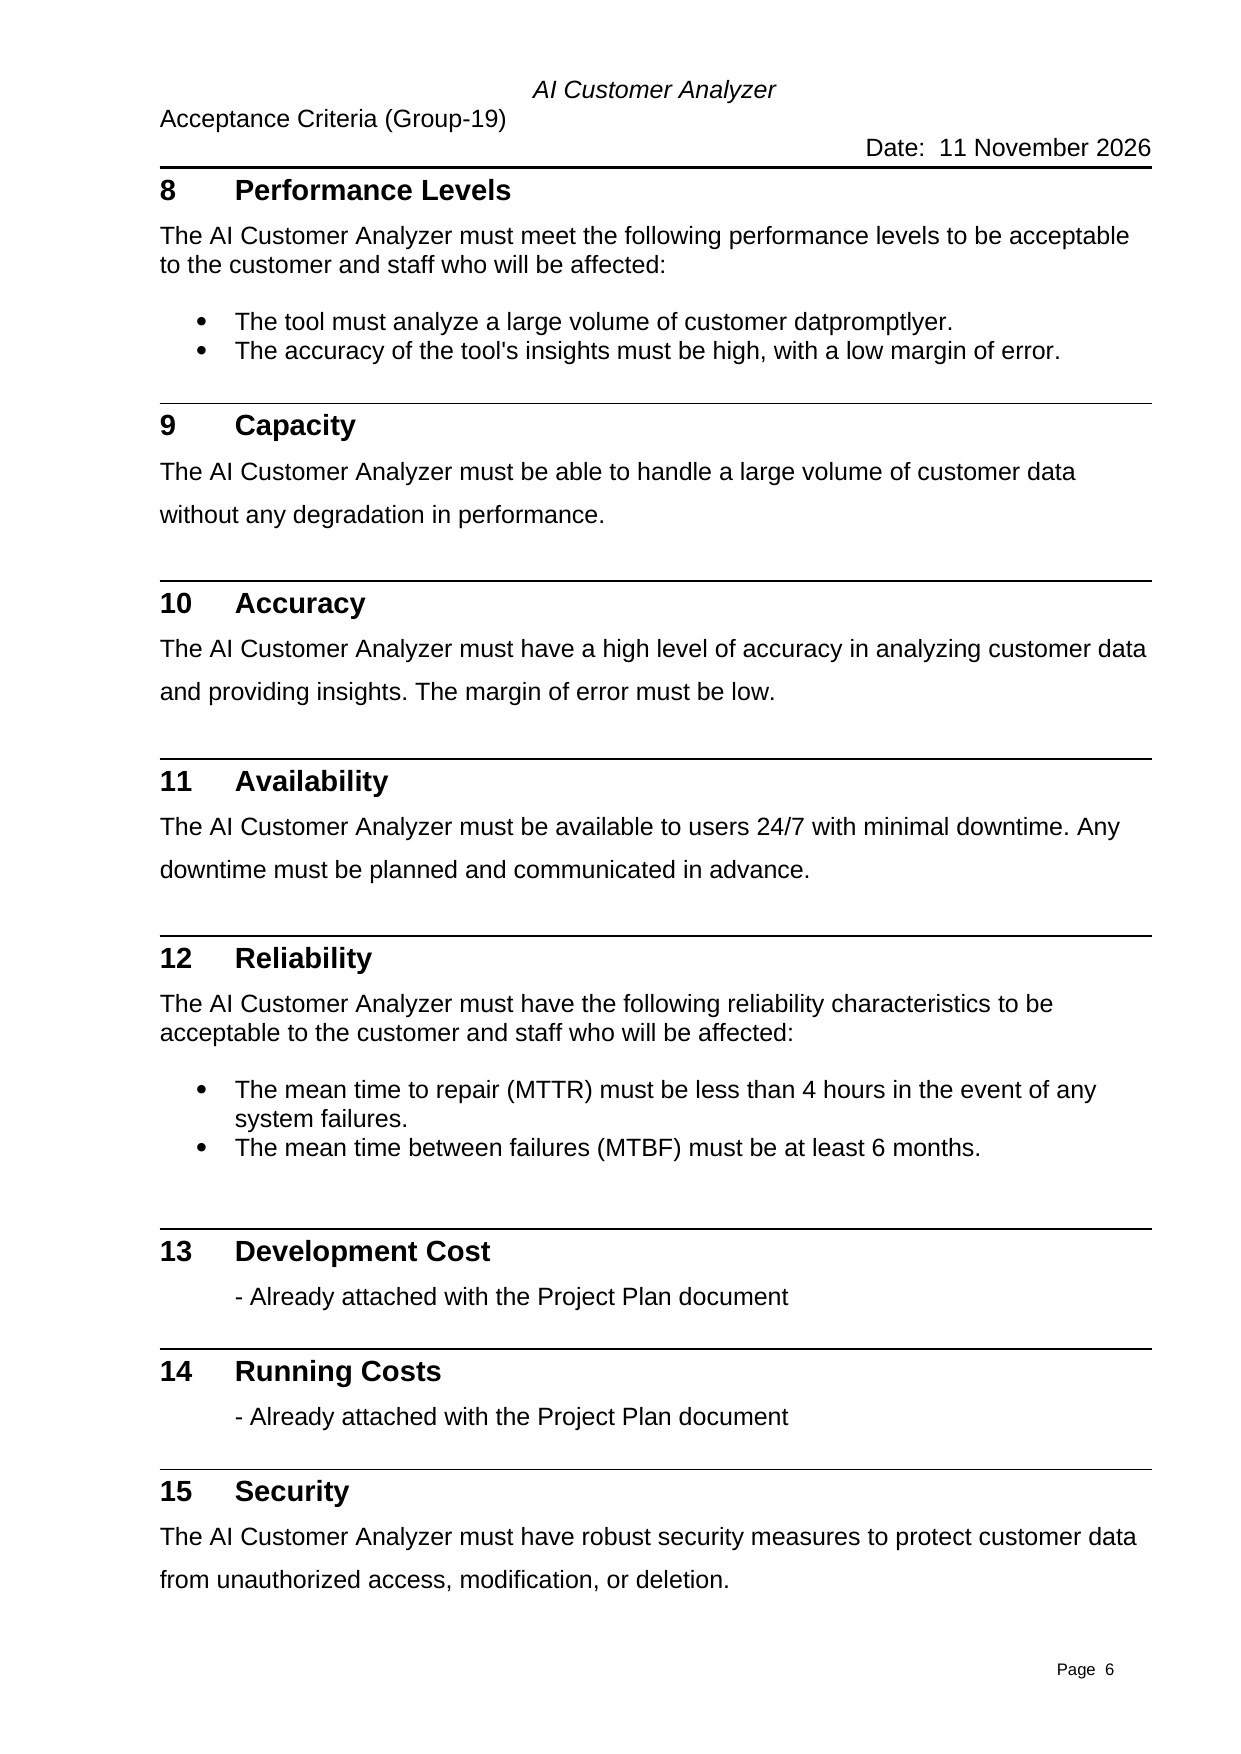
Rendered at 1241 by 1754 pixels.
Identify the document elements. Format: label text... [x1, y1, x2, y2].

text The AI Customer Analyzer must be available to users 24/7 with minimal downtime. Any downtime must be planned and communicated in advance. [159, 812, 1152, 883]
text - Already attached with the Project Plan document [159, 1402, 1152, 1431]
list The mean time between failures (MTBF) must be at least 6 months. [197, 1133, 1152, 1162]
list The mean time to repair (MTTR) must be less than 4 hours in the event of any system failures. [197, 1076, 1152, 1133]
subtitle 13 Development Cost [159, 1229, 1152, 1267]
text The AI Customer Analyzer must be able to handle a large volume of customer data without any degradation in performance. [159, 456, 1152, 528]
text The AI Customer Analyzer must meet the following performance levels to be acceptable to the customer and staff who will be affected: [159, 221, 1152, 279]
list The tool must analyze a large volume of customer datpromptlyer. [197, 307, 1152, 336]
subtitle 15 Security [159, 1470, 1152, 1508]
subtitle 8 Performance Levels [159, 168, 1152, 207]
list The accuracy of the tool's insights must be high, with a low margin of error. [197, 336, 1152, 365]
text The AI Customer Analyzer must have robust security measures to protect customer data from unauthorized access, modification, or deletion. [159, 1522, 1152, 1594]
text - Already attached with the Project Plan document [159, 1282, 1152, 1311]
subtitle 9 Capacity [159, 404, 1152, 442]
text The AI Customer Analyzer must have a high level of accuracy in analyzing customer data and providing insights. The margin of error must be low. [159, 634, 1152, 706]
subtitle 12 Reliability [159, 936, 1152, 975]
subtitle 10 Accuracy [159, 581, 1152, 619]
subtitle 11 Availability [159, 759, 1152, 797]
subtitle 14 Running Costs [159, 1349, 1152, 1388]
text The AI Customer Analyzer must have the following reliability characteristics to be acceptable to the customer and staff who will be affected: [159, 989, 1152, 1047]
